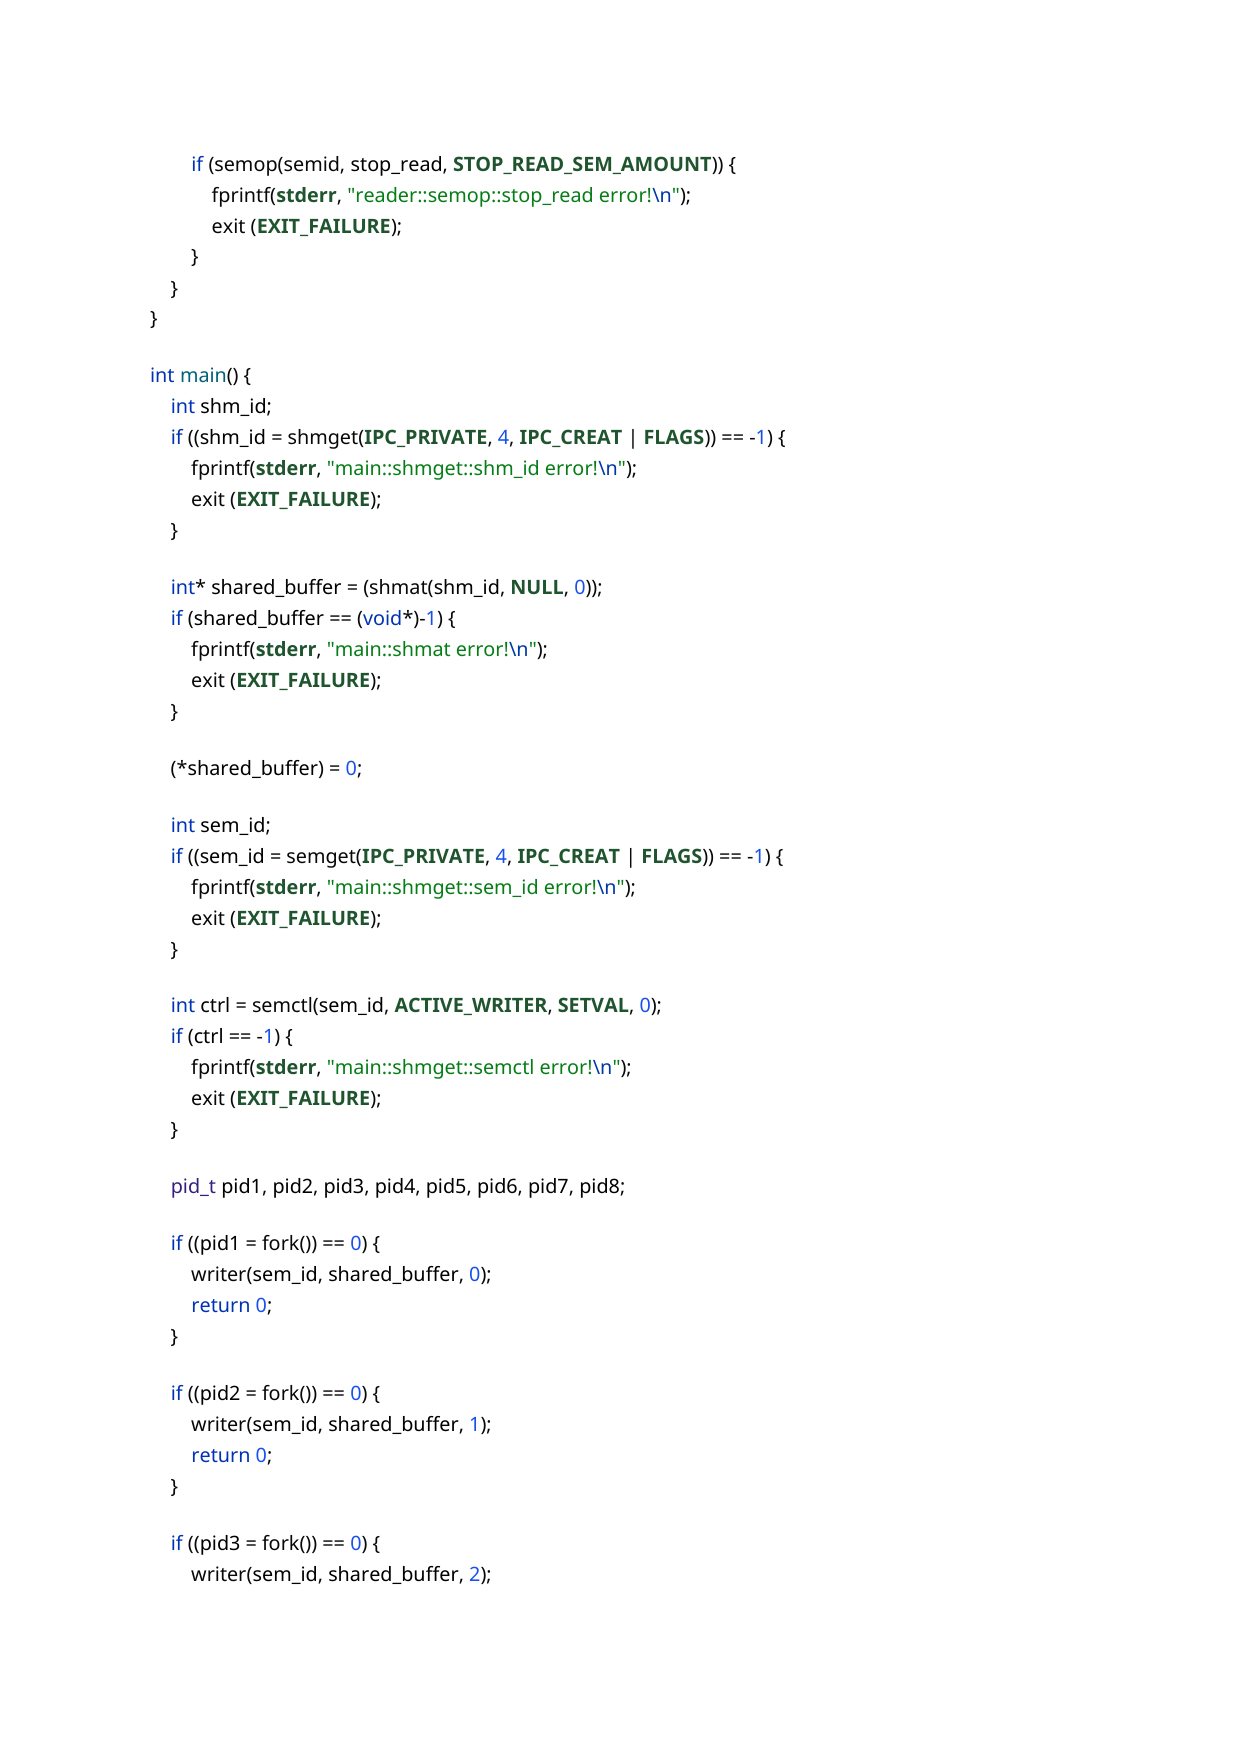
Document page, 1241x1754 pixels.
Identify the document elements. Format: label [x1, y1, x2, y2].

text [150, 150, 1090, 1587]
